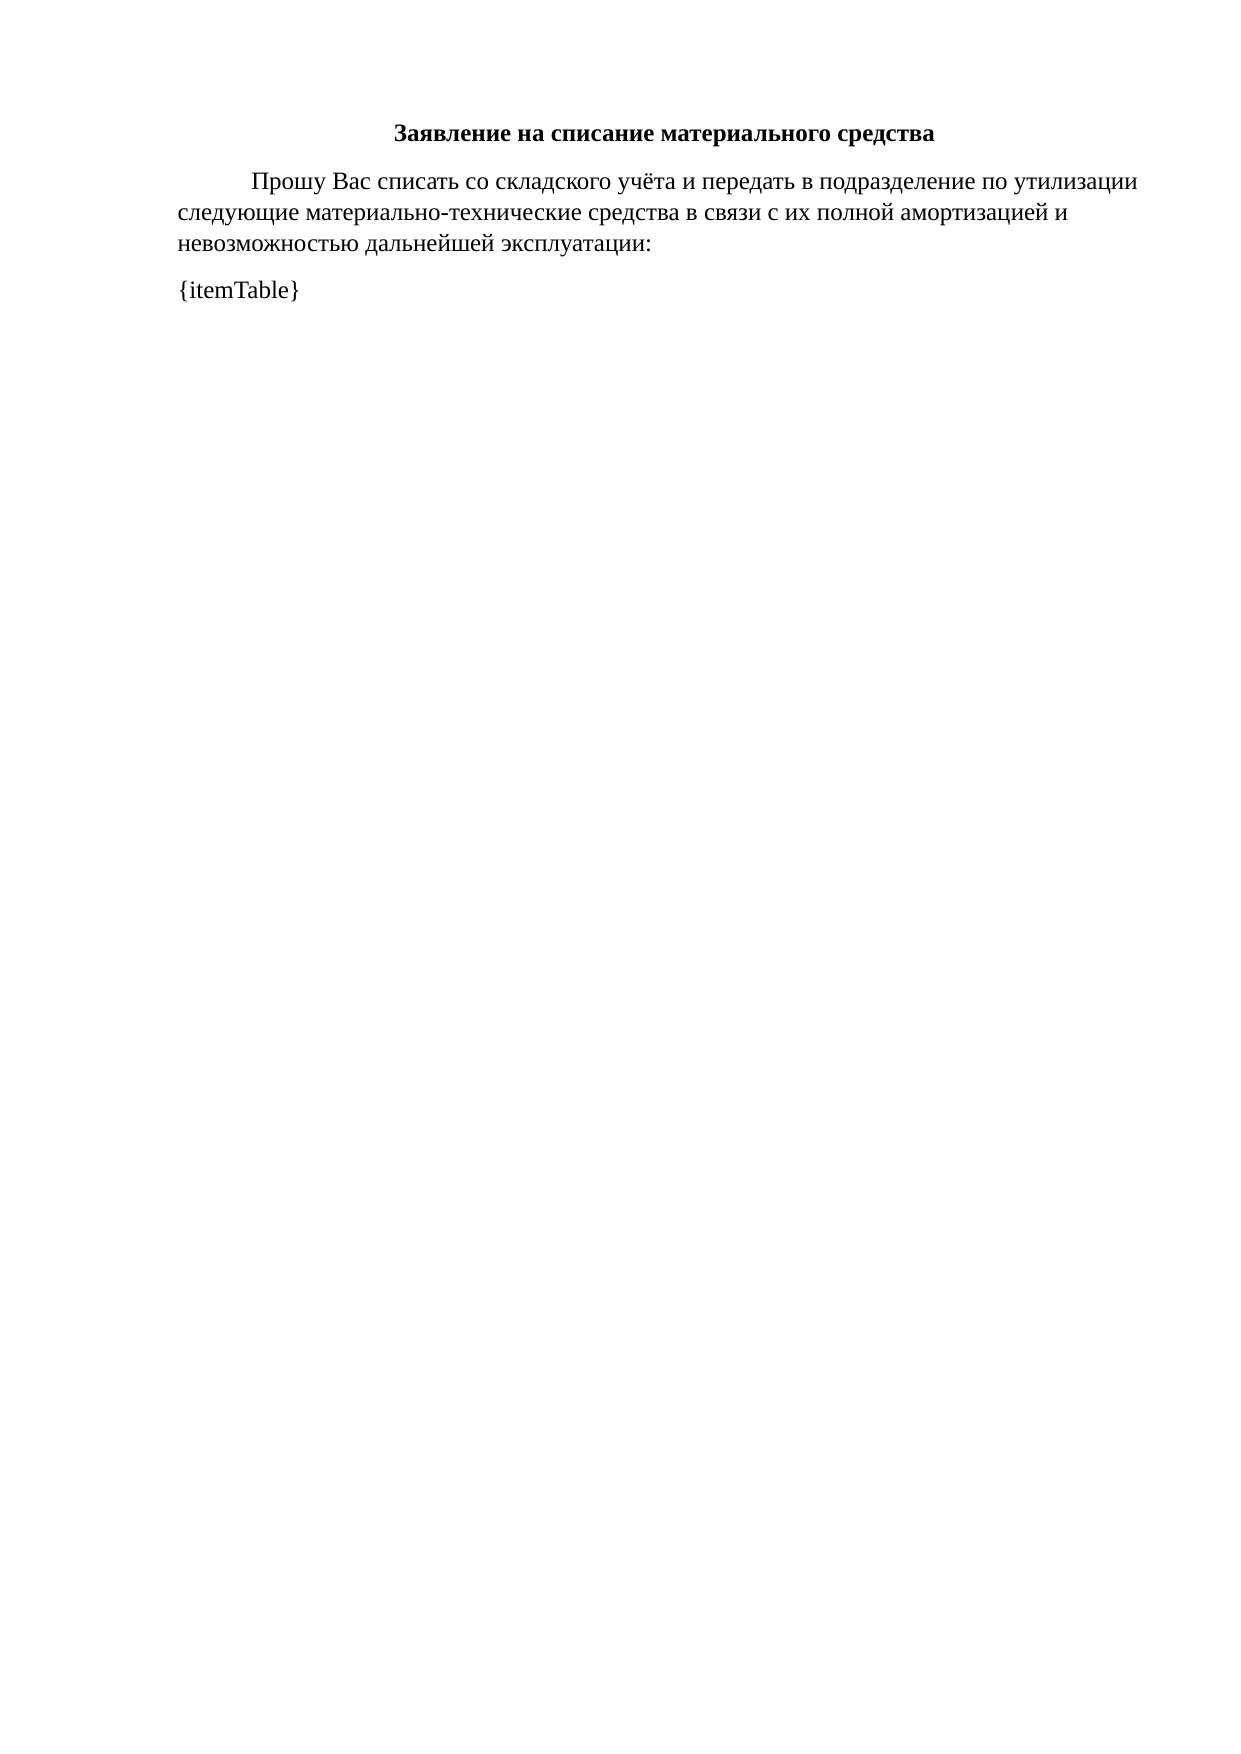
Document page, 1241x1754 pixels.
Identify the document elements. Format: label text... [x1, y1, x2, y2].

text Заявление на списание материального средства [177, 118, 1152, 147]
text Прошу Вас списать со складского учёта и передать в подразделение по утилизации следующие материально-технические средства в связи с их полной амортизацией и невозможностью дальнейшей эксплуатации: [177, 166, 1152, 257]
text {itemTable} [177, 276, 1152, 304]
